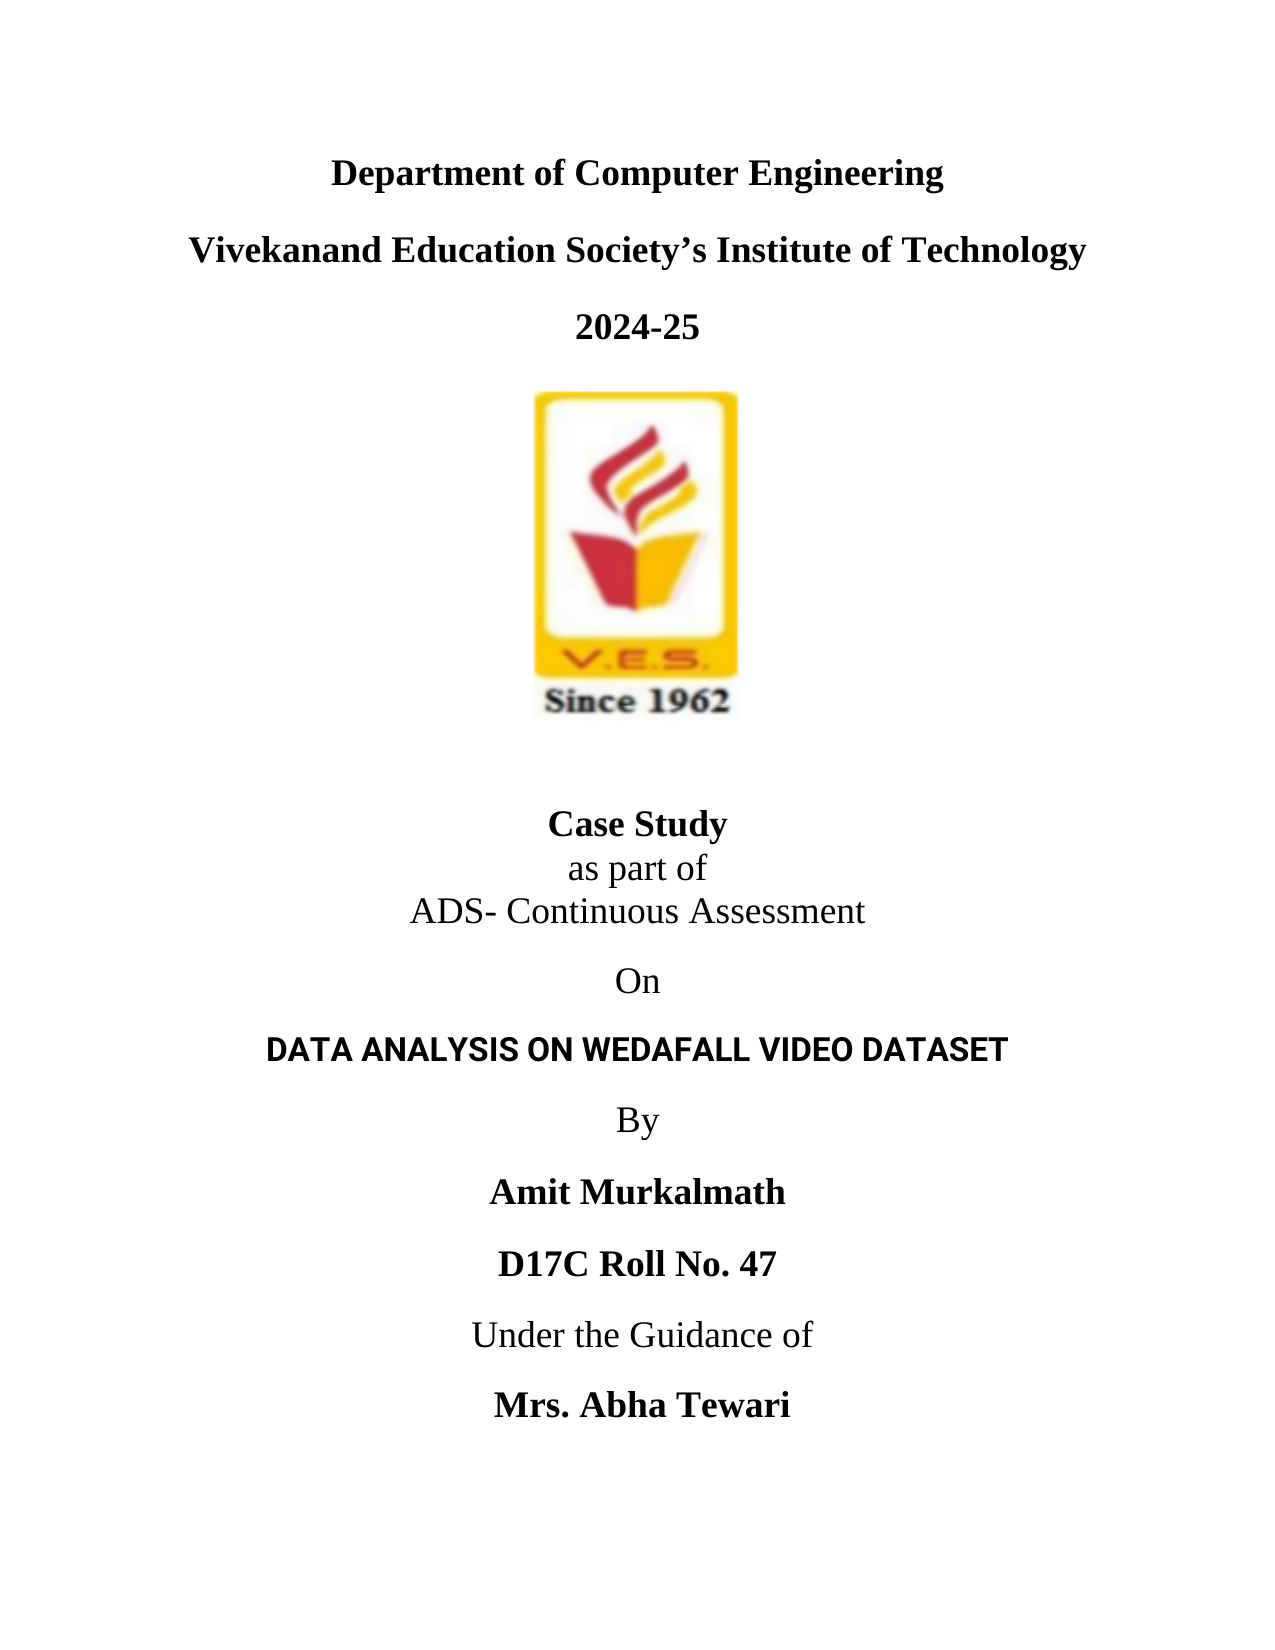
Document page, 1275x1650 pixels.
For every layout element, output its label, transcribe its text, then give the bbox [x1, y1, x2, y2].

text Case Study [150, 802, 1125, 845]
text ADS- Continuous Assessment [150, 888, 1125, 931]
text Vivekanand Education Society’s Institute of Technology [150, 228, 1125, 271]
text By [150, 1098, 1125, 1141]
text DATA ANALYSIS ON WEDAFALL VIDEO DATASET [150, 1030, 1125, 1069]
text Department of Computer Engineering [150, 151, 1125, 194]
text as part of [150, 845, 1125, 888]
text D17C Roll No. 47 [150, 1241, 1125, 1284]
text Under the Guidance of [150, 1312, 1125, 1356]
text On [150, 959, 1125, 1002]
text 2024-25 [150, 305, 1125, 348]
text Amit Murkalmath [150, 1169, 1125, 1212]
picture [512, 386, 763, 727]
text Mrs. Abha Tewari [150, 1383, 1125, 1426]
